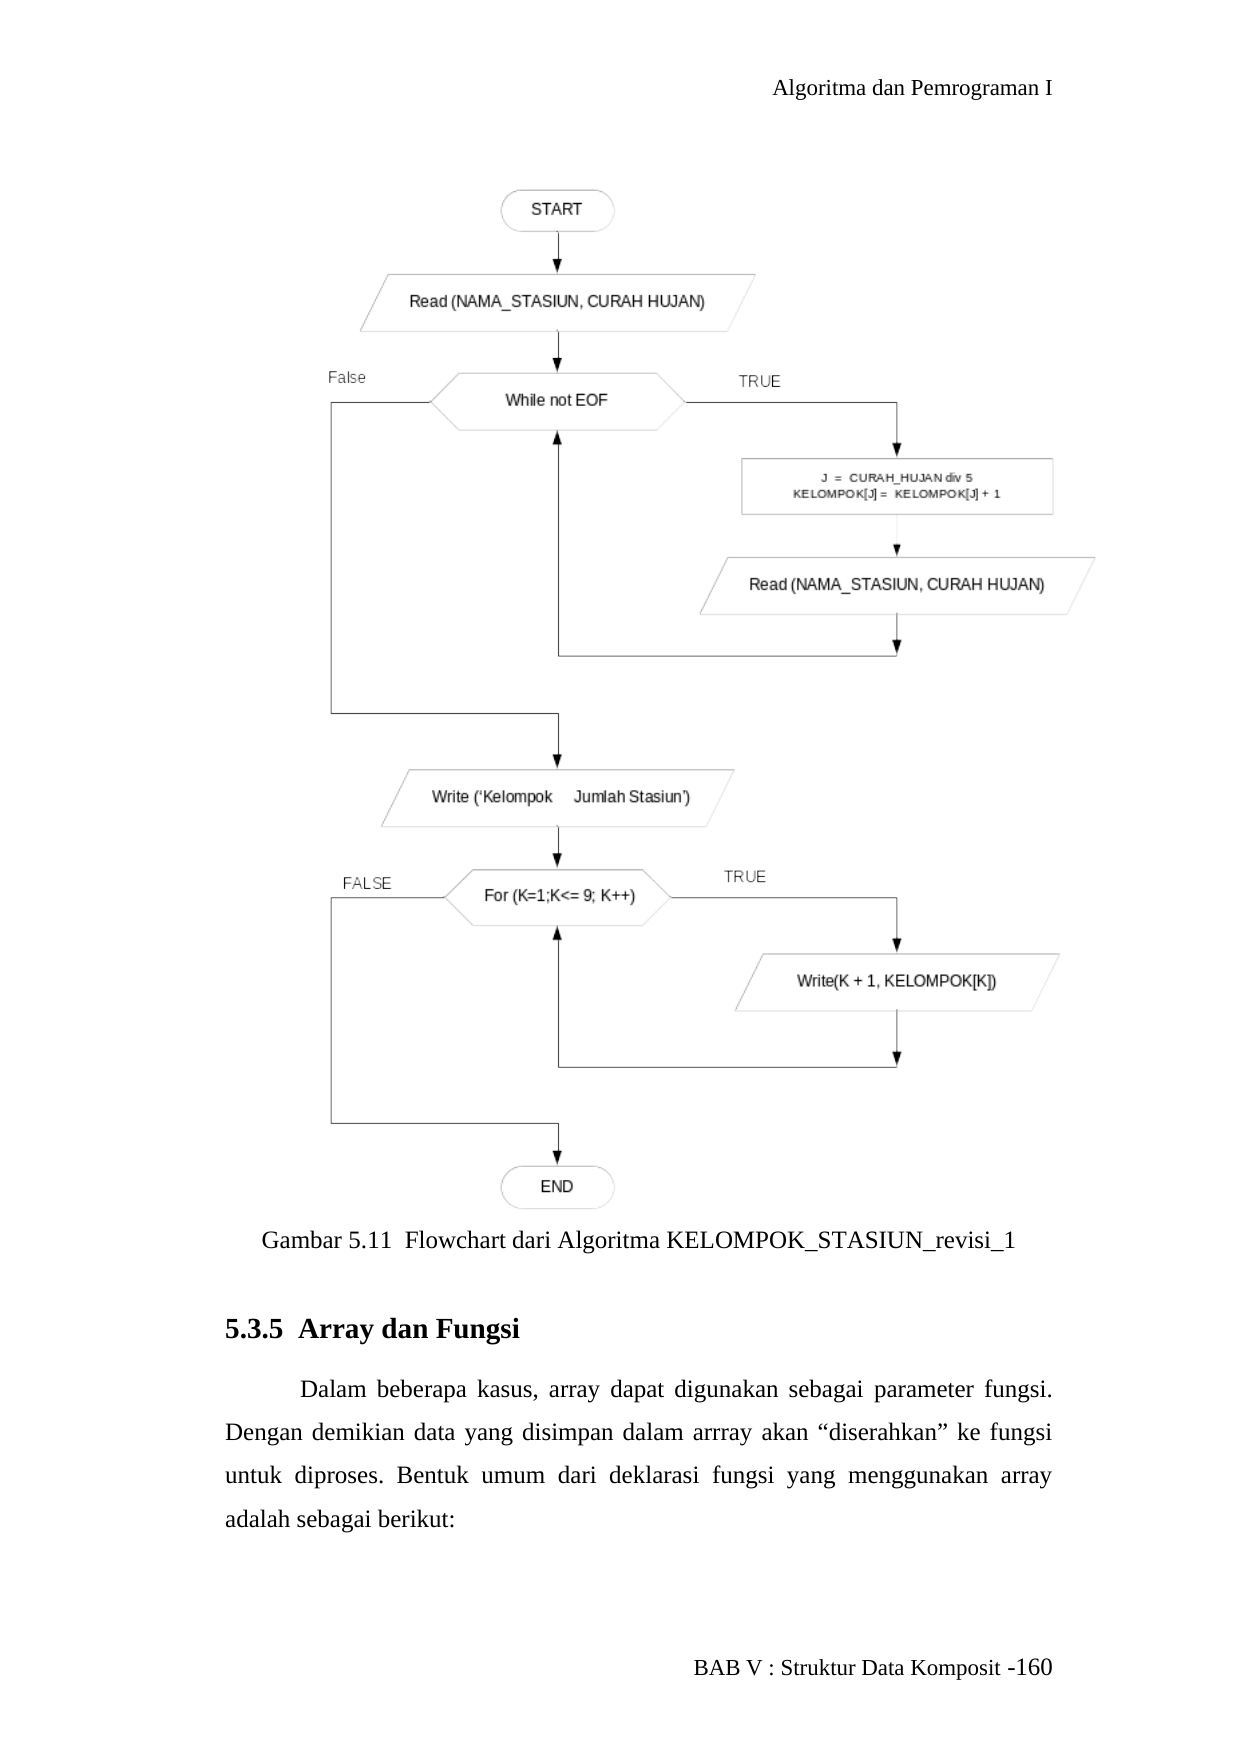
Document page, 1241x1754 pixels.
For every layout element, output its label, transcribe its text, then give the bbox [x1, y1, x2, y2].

text Dalam beberapa kasus, array dapat digunakan sebagai parameter fungsi. Dengan demikian data yang disimpan dalam arrray akan “diserahkan” ke fungsi untuk diproses. Bentuk umum dari deklarasi fungsi yang menggunakan array adalah sebagai berikut: [225, 1374, 1053, 1532]
text Gambar 5.11 Flowchart dari Algoritma KELOMPOK_STASIUN_revisi_1 [225, 1225, 1053, 1254]
subtitle 5.3.5 Array dan Fungsi [225, 1312, 1053, 1345]
